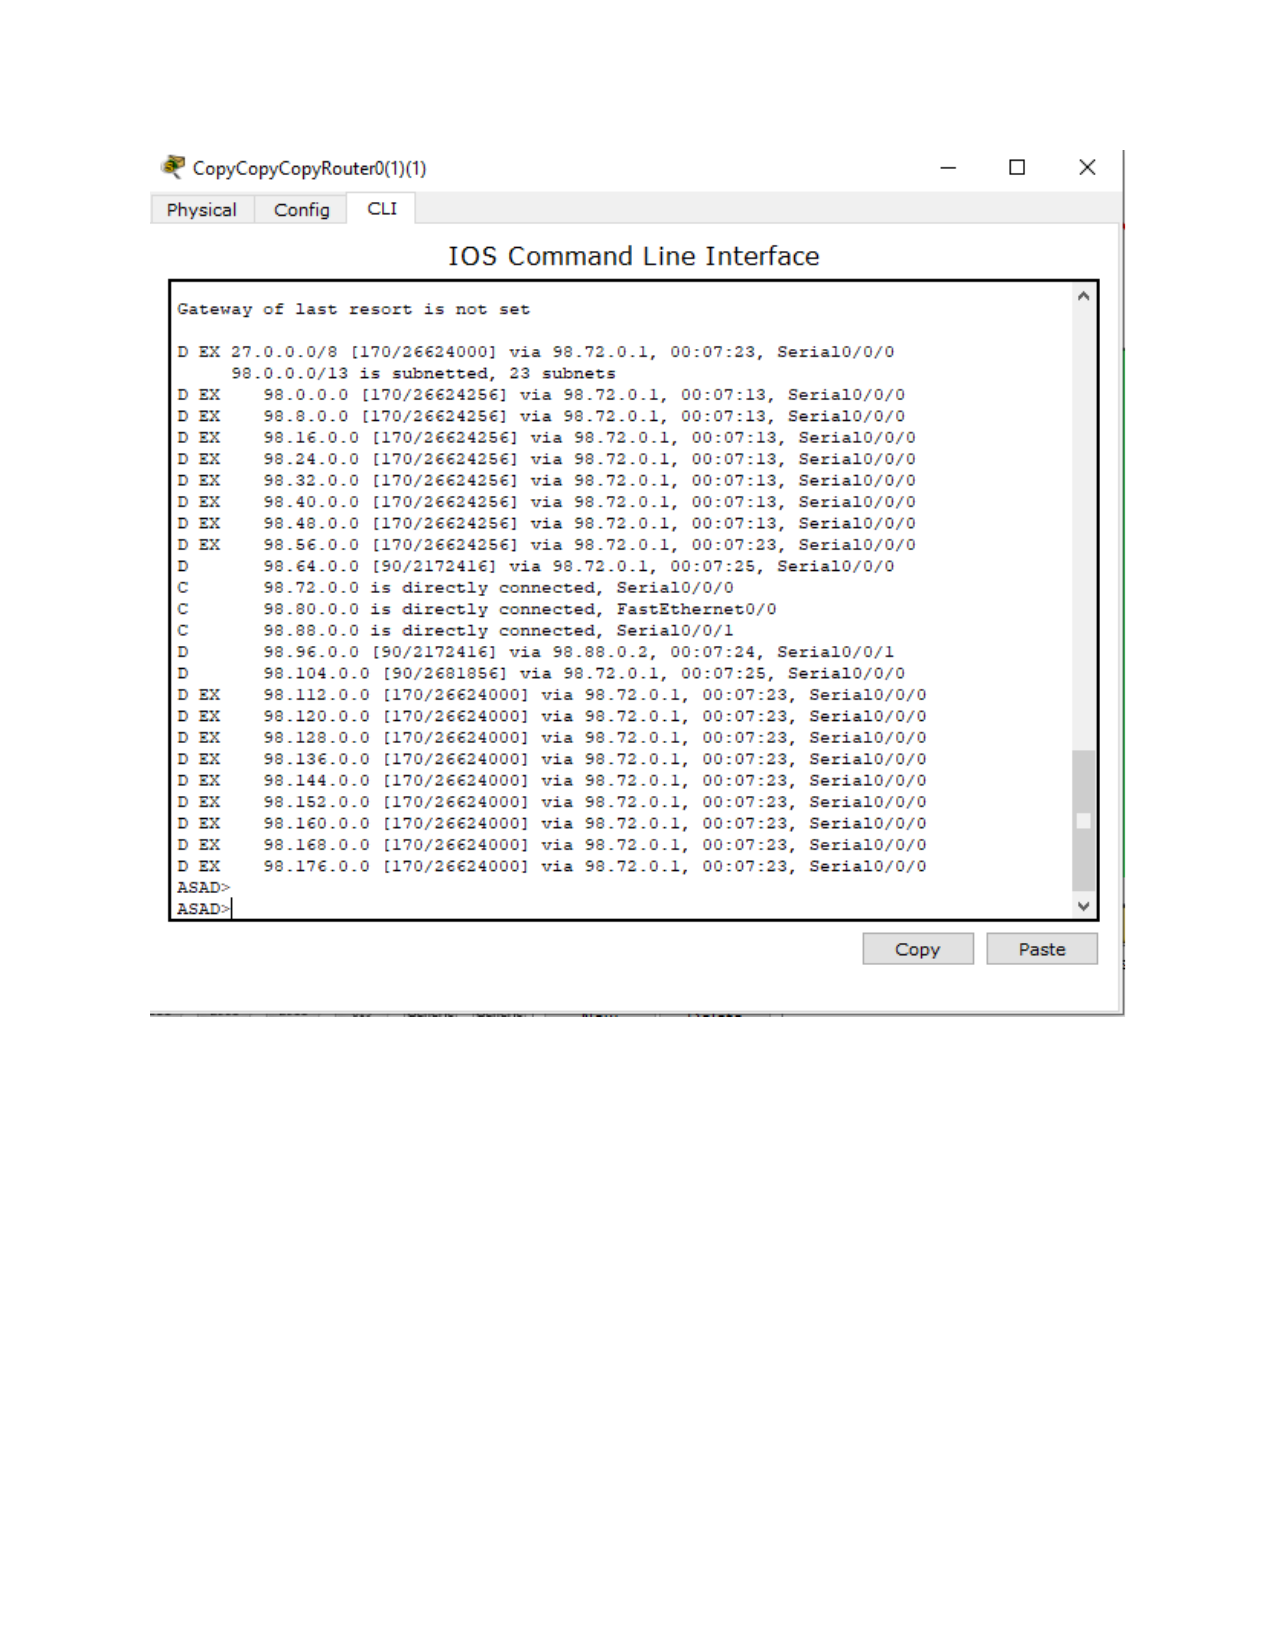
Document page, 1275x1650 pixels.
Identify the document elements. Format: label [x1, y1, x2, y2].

picture [150, 150, 1125, 1017]
